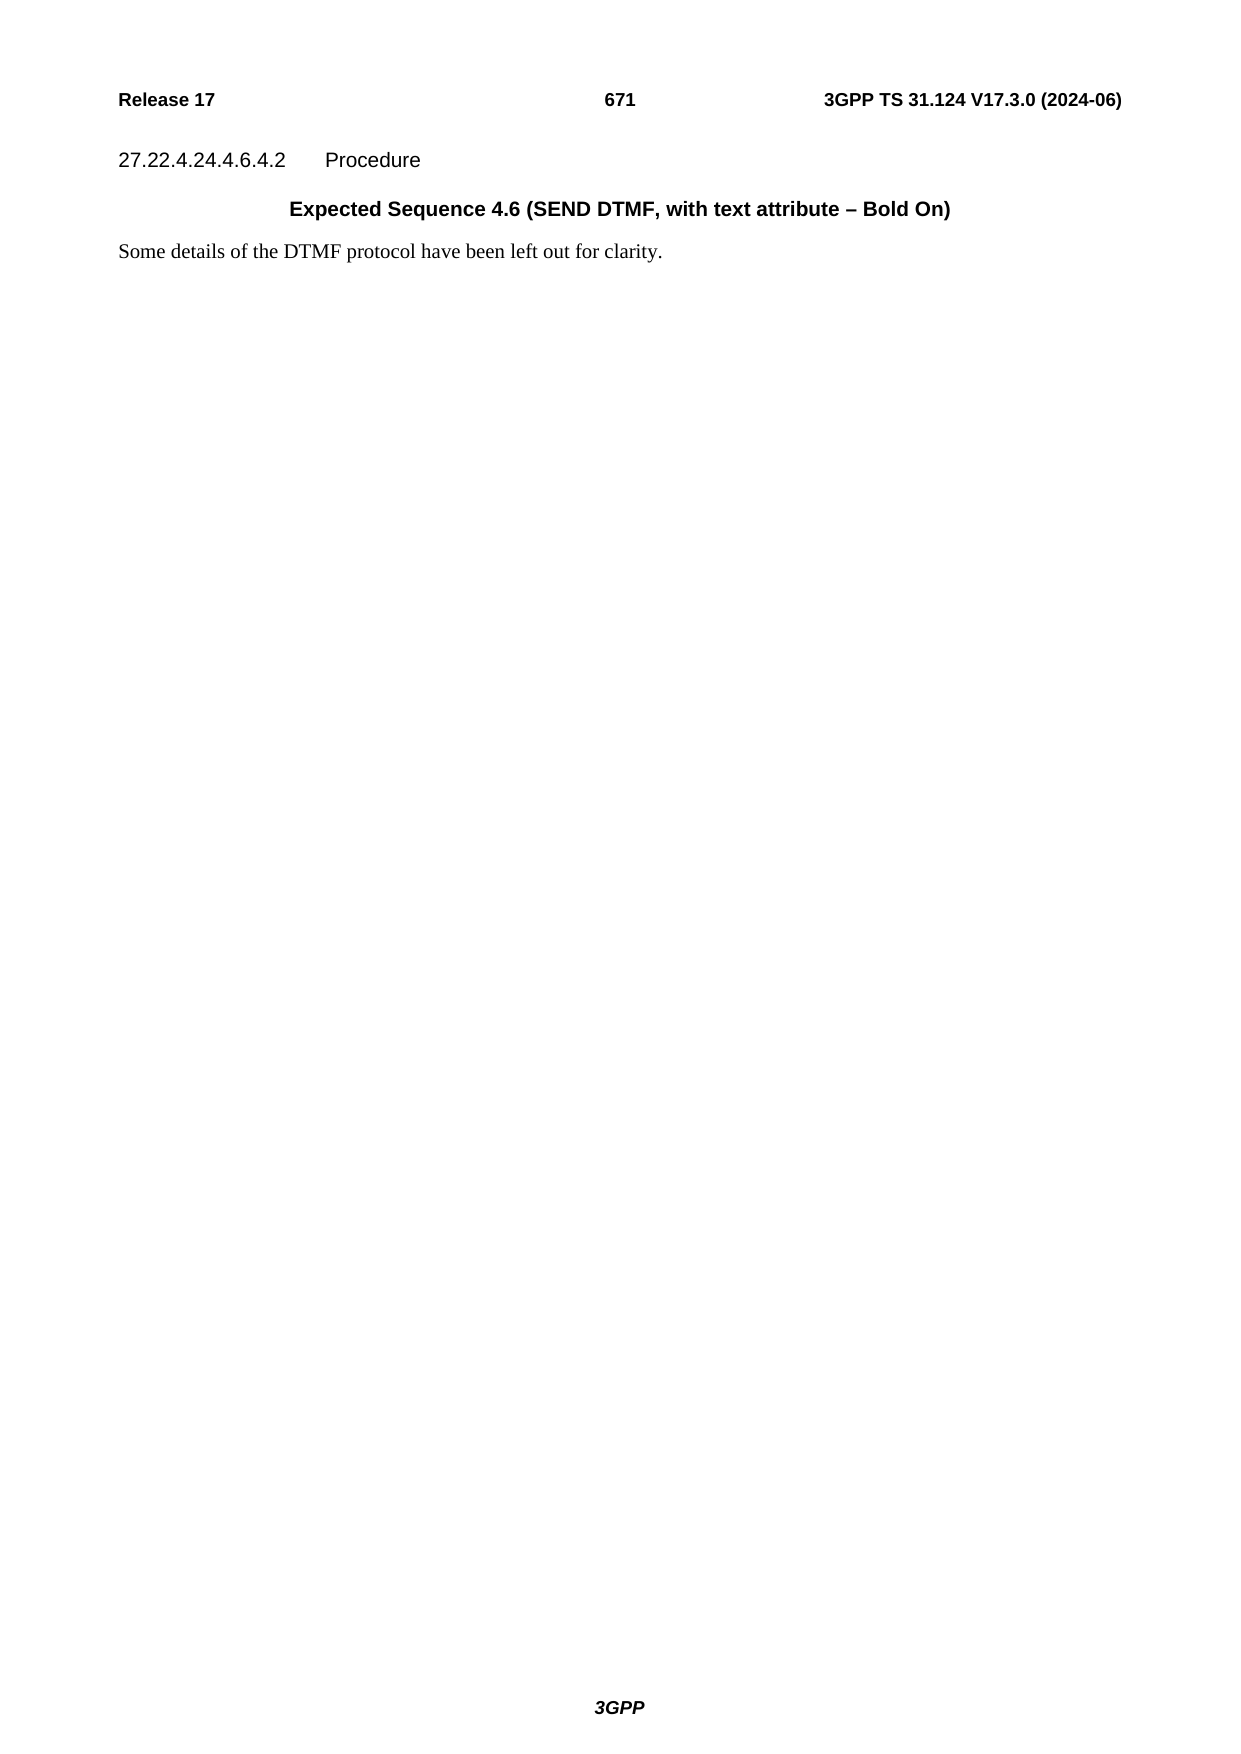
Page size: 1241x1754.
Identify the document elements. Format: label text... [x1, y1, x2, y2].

text 27.22.4.24.4.6.4.2 Procedure [118, 147, 1122, 171]
text Some details of the DTMF protocol have been left out for clarity. [118, 239, 1122, 263]
text Expected Sequence 4.6 (SEND DTMF, with text attribute – Bold On) [118, 196, 1122, 220]
